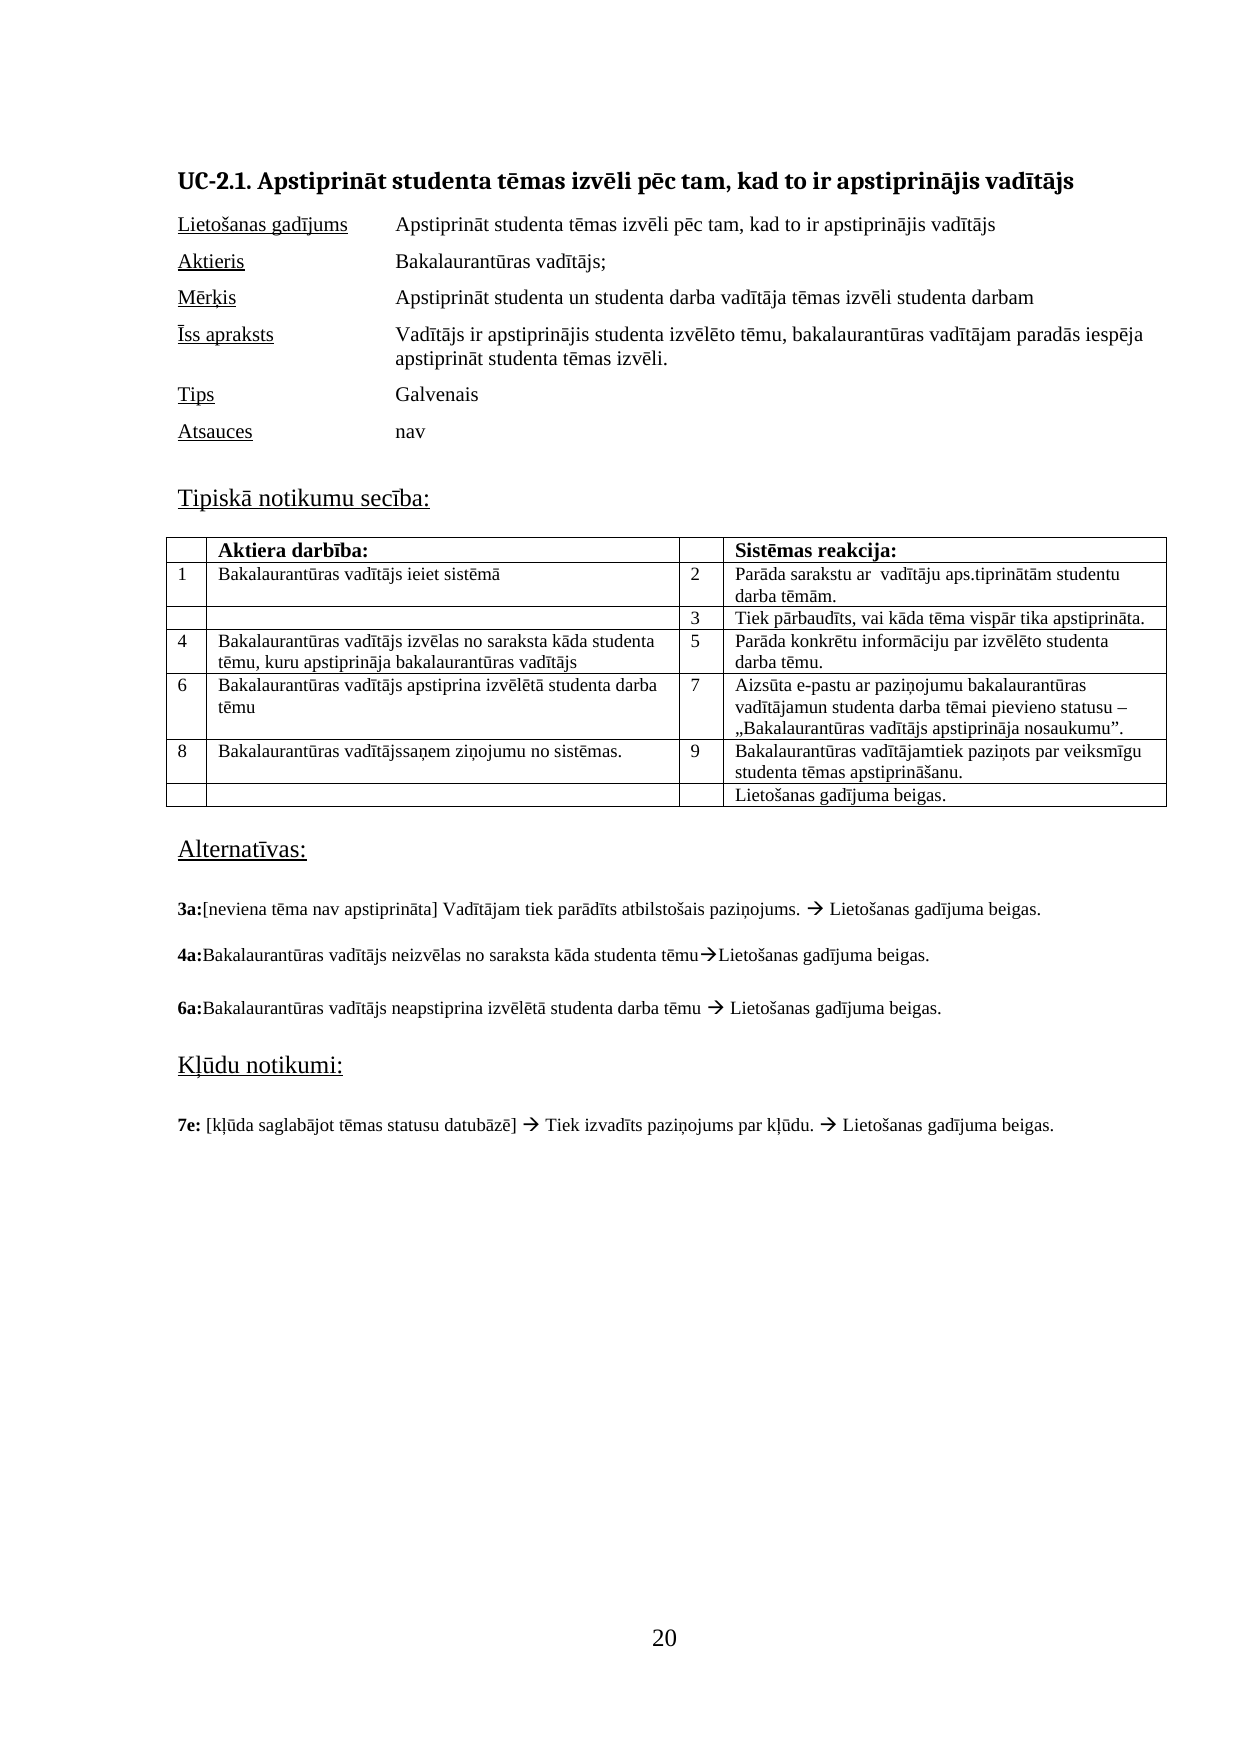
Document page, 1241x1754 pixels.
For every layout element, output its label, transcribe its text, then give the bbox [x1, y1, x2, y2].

table_cell [167, 784, 206, 806]
text 6a:Bakalaurantūras vadītājs neapstiprina izvēlētā studenta darba tēmu Lietošanas gadījuma beigas. [177, 997, 1152, 1018]
table_header Apstiprināt studenta tēmas izvēli pēc tam, kad to ir apstiprinājis vadītājs [384, 212, 1167, 249]
table_cell Bakalaurantūras vadītājssaņem ziņojumu no sistēmas. [207, 740, 679, 783]
table_cell Tiek pārbaudīts, vai kāda tēma vispār tika apstiprināta. [724, 607, 1166, 629]
table_cell 6 [167, 674, 206, 739]
table_cell Galvenais [384, 383, 1167, 419]
table_cell 7 [680, 674, 723, 739]
table_cell [680, 784, 723, 806]
table_cell 4 [167, 630, 206, 673]
text 7e: [kļūda saglabājot tēmas statusu datubāzē] Tiek izvadīts paziņojums par kļūdu. Lietošanas gadījuma beigas. [177, 1114, 1152, 1136]
table_cell Tips [166, 383, 384, 419]
table_cell Aktieris [166, 249, 384, 285]
table_cell 9 [680, 740, 723, 783]
text Tipiskā notikumu secība: [177, 483, 1152, 512]
table_cell Parāda sarakstu ar vadītāju aps.tiprinātām studentu darba tēmām. [724, 563, 1166, 606]
table_cell [207, 607, 679, 629]
table_cell [167, 607, 206, 629]
table_cell Bakalaurantūras vadītājs izvēlas no saraksta kāda studenta tēmu, kuru apstiprināja bakalaurantūras vadītājs [207, 630, 679, 673]
text 4a:Bakalaurantūras vadītājs neizvēlas no saraksta kāda studenta tēmuLietošanas gadījuma beigas. [177, 944, 1152, 965]
subtitle UC-2.1. Apstiprināt studenta tēmas izvēli pēc tam, kad to ir apstiprinājis vadītājs [177, 167, 1152, 195]
text Alternatīvas: [177, 834, 1152, 863]
table_cell Lietošanas gadījuma beigas. [724, 784, 1166, 806]
table_cell nav [384, 419, 1167, 456]
table_cell Īss apraksts [166, 322, 384, 382]
table_cell 2 [680, 563, 723, 606]
table_cell Bakalaurantūras vadītājs; [384, 249, 1167, 285]
table_cell 8 [167, 740, 206, 783]
table_cell Parāda konkrētu informāciju par izvēlēto studenta darba tēmu. [724, 630, 1166, 673]
table_header Sistēmas reakcija: [724, 538, 1166, 562]
table_cell Bakalaurantūras vadītājs apstiprina izvēlētā studenta darba tēmu [207, 674, 679, 739]
table_cell Mērķis [166, 285, 384, 322]
table_cell 1 [167, 563, 206, 606]
table_header [167, 538, 206, 562]
table_cell Apstiprināt studenta un studenta darba vadītāja tēmas izvēli studenta darbam [384, 285, 1167, 322]
table_cell Aizsūta e-pastu ar paziņojumu bakalaurantūras vadītājamun studenta darba tēmai pievieno statusu – „Bakalaurantūras vadītājs apstiprināja nosaukumu”. [724, 674, 1166, 739]
table_cell [207, 784, 679, 806]
text Kļūdu notikumi: [177, 1050, 1152, 1079]
text 3a:[neviena tēma nav apstiprināta] Vadītājam tiek parādīts atbilstošais paziņojums. Lietošanas gadījuma beigas. [177, 898, 1152, 920]
table_cell Atsauces [166, 419, 384, 456]
table_cell 3 [680, 607, 723, 629]
table_header Lietošanas gadījums [166, 212, 384, 249]
table_cell Bakalaurantūras vadītājamtiek paziņots par veiksmīgu studenta tēmas apstiprināšanu. [724, 740, 1166, 783]
table_cell Vadītājs ir apstiprinājis studenta izvēlēto tēmu, bakalaurantūras vadītājam paradās iespēja apstiprināt studenta tēmas izvēli. [384, 322, 1167, 382]
table_header [680, 538, 723, 562]
table_cell 5 [680, 630, 723, 673]
table_header Aktiera darbība: [207, 538, 679, 562]
table_cell Bakalaurantūras vadītājs ieiet sistēmā [207, 563, 679, 606]
